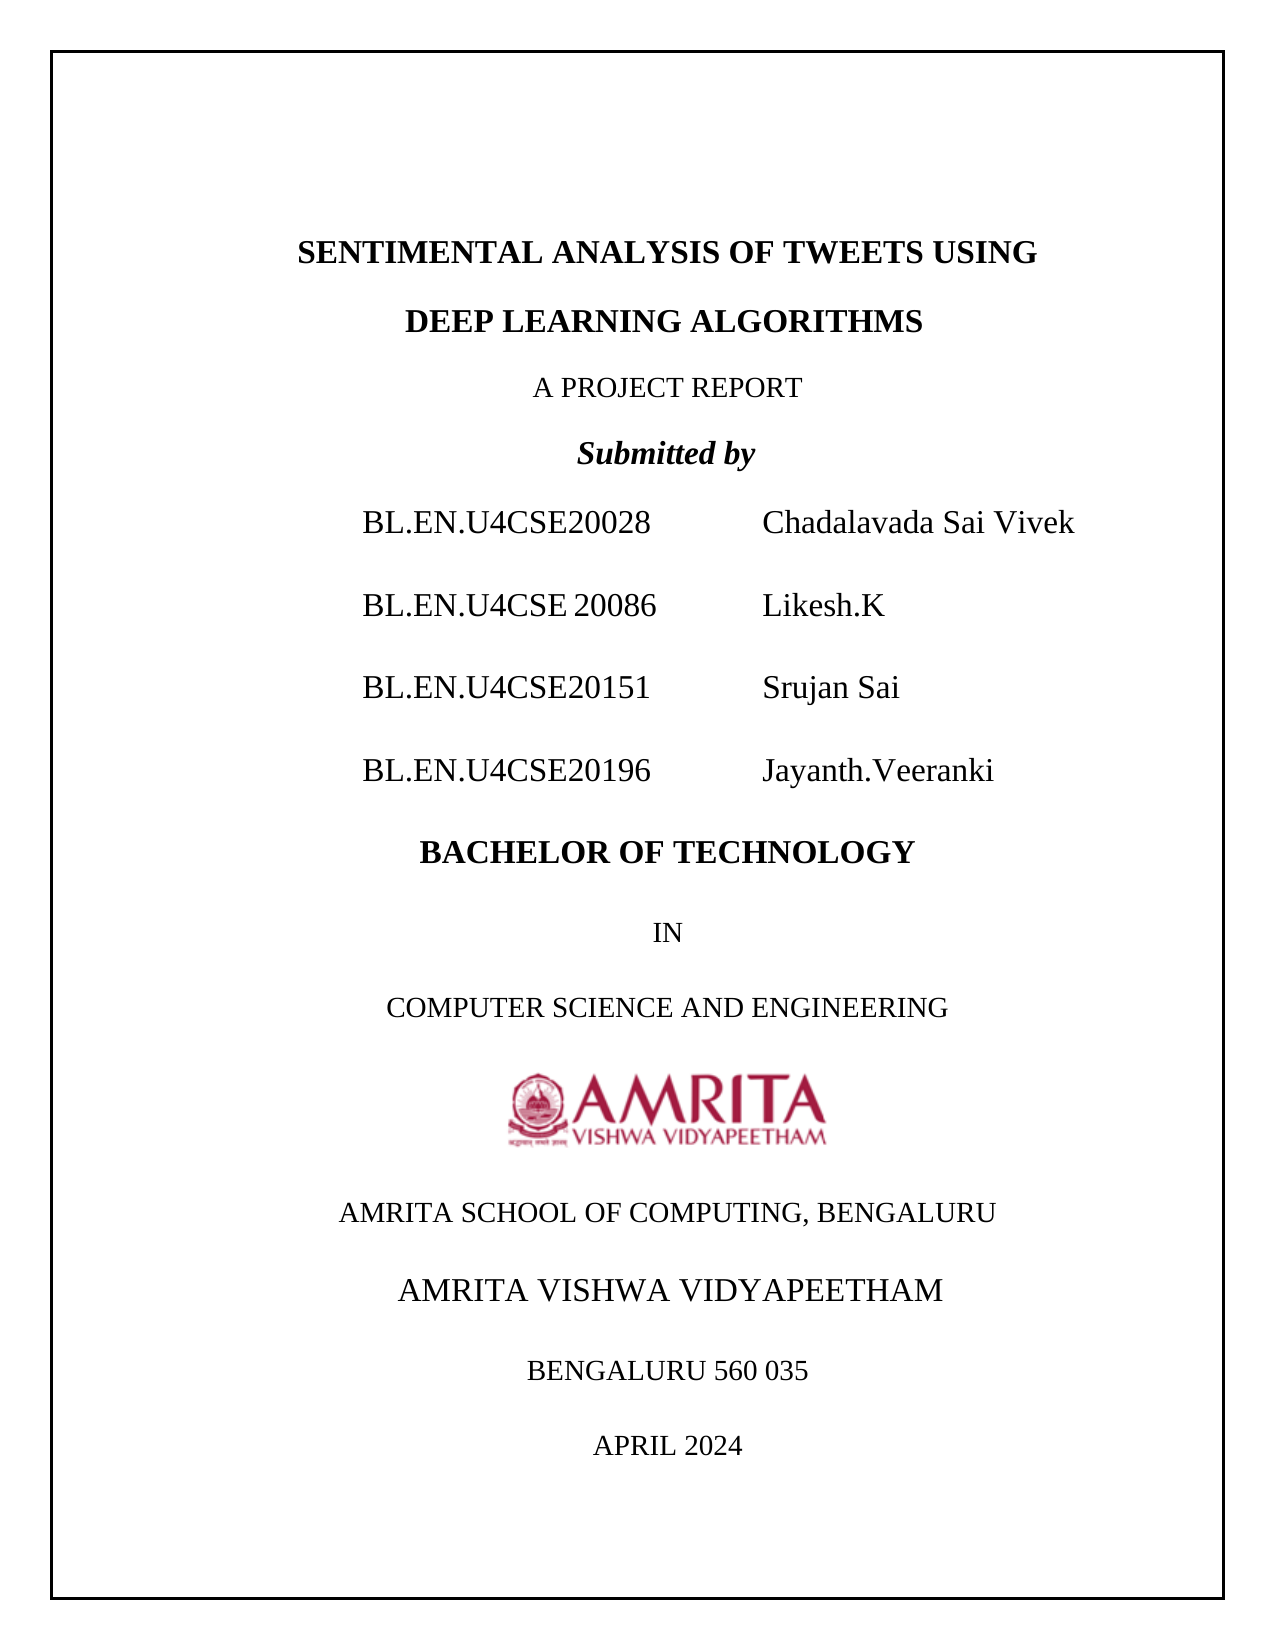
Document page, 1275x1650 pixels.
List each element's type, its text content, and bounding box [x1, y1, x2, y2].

text AMRITA VISHWA VIDYAPEETHAM [237, 1271, 1098, 1309]
text AMRITA SCHOOL OF COMPUTING, BENGALURU [237, 1195, 1098, 1229]
text A PROJECT REPORT [237, 370, 1098, 404]
text BL.EN.U4CSE20196 Jayanth.Veeranki [312, 750, 1098, 788]
text APRIL 2024 [237, 1428, 1098, 1462]
text BL.EN.U4CSE 20086 Likesh.K [312, 585, 1098, 623]
text IN [237, 915, 1098, 949]
text COMPUTER SCIENCE AND ENGINEERING [237, 991, 1098, 1024]
text Submitted by [237, 434, 1098, 472]
text BL.EN.U4CSE20151 Srujan Sai [312, 668, 1098, 706]
picture [504, 1065, 831, 1157]
text SENTIMENTAL ANALYSIS OF TWEETS USING [237, 232, 1098, 270]
text DEEP LEARNING ALGORITHMS [237, 301, 1098, 339]
text BENGALURU 560 035 [237, 1353, 1098, 1387]
text BACHELOR OF TECHNOLOGY [237, 833, 1098, 871]
text BL.EN.U4CSE20028 Chadalavada Sai Vivek [312, 503, 1098, 541]
